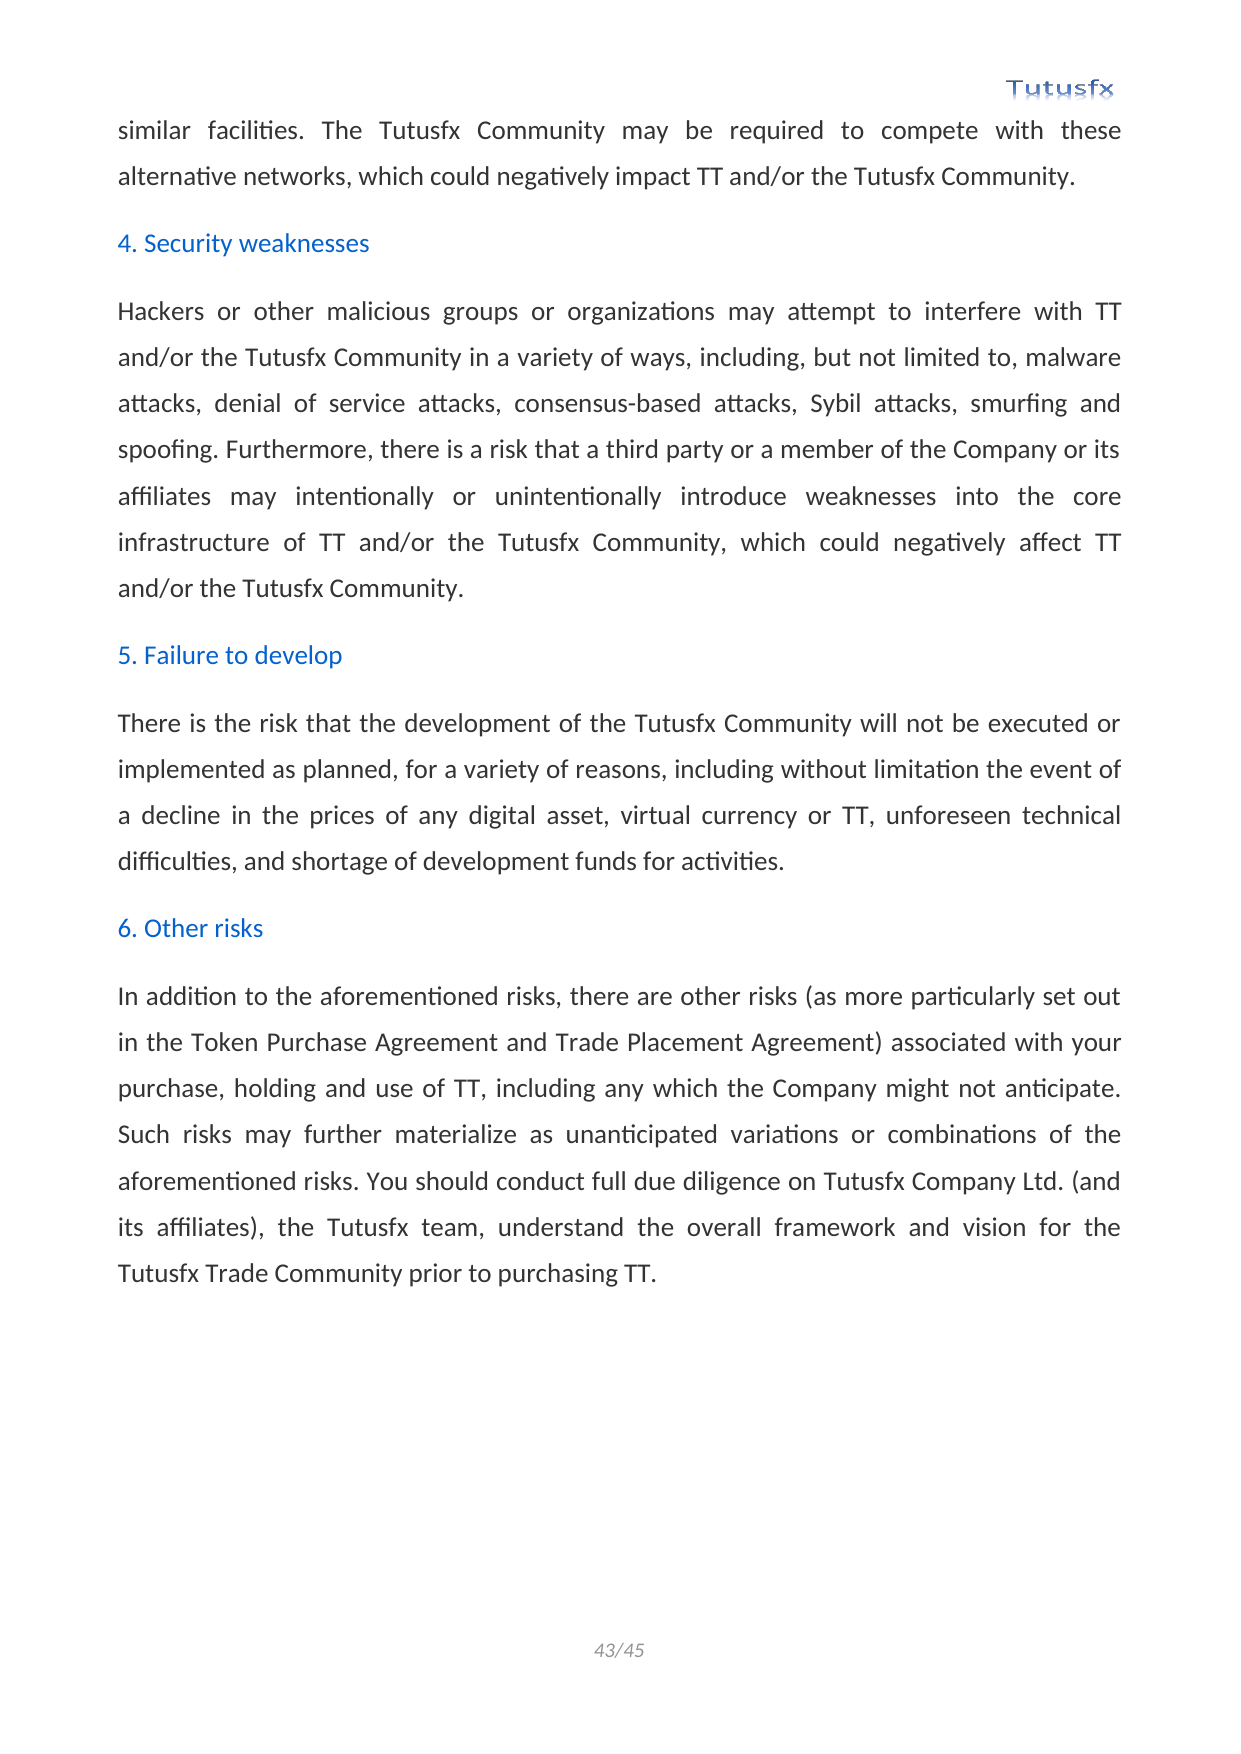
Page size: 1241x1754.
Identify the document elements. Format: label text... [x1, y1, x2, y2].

picture [998, 71, 1122, 111]
subtitle 6. Other risks [117, 911, 1130, 944]
text There is the risk that the development of the Tutusfx Community will not be executed or implemented as planned, for a variety of reasons, including without limitation the event of a decline in the prices of any digital asset, virtual currency or TT, unforeseen technical difficulties, and shortage of development funds for activities. [117, 706, 1123, 877]
text In addition to the aforementioned risks, there are other risks (as more particularly set out in the Token Purchase Agreement and Trade Placement Agreement) associated with your purchase, holding and use of TT, including any which the Company might not anticipate. Such risks may further materialize as unanticipated variations or combinations of the aforementioned risks. You should conduct full due diligence on Tutusfx Company Ltd. (and its affiliates), the Tutusfx team, understand the overall framework and vision for the Tutusfx Trade Community prior to purchasing TT. [117, 979, 1123, 1289]
subtitle 5. Failure to develop [117, 638, 1130, 671]
text Hackers or other malicious groups or organizations may attempt to interfere with TT and/or the Tutusfx Community in a variety of ways, including, but not limited to, malware attacks, denial of service attacks, consensus-based attacks, Sybil attacks, smurfing and spoofing. Furthermore, there is a risk that a third party or a member of the Company or its affiliates may intentionally or unintentionally introduce weaknesses into the core infrastructure of TT and/or the Tutusfx Community, which could negatively affect TT and/or the Tutusfx Community. [117, 294, 1123, 604]
subtitle 4. Security weaknesses [117, 226, 1130, 259]
